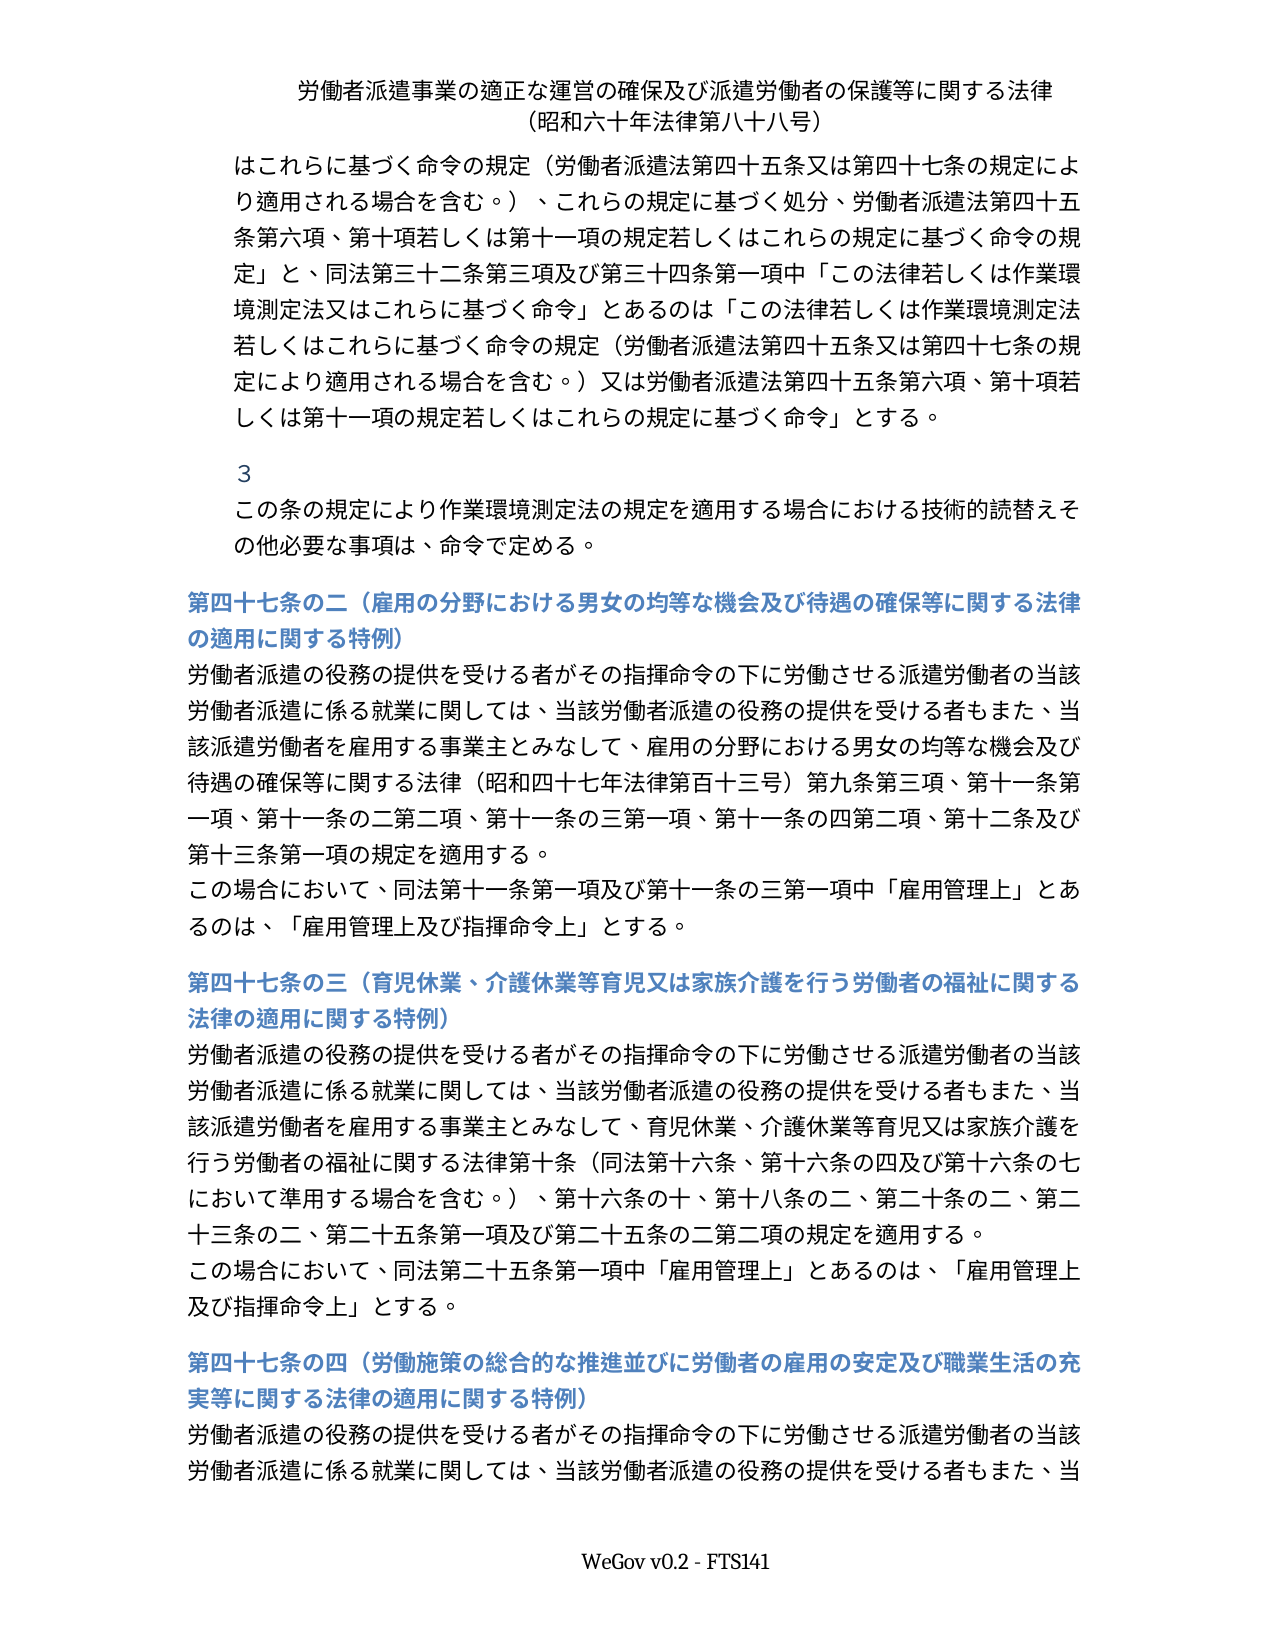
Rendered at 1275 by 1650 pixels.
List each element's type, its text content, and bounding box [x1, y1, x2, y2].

text 労働者派遣の役務の提供を受ける者がその指揮命令の下に労働させる派遣労働者の当該労働者派遣に係る就業に関しては、当該労働者派遣の役務の提供を受ける者もまた、当該派遣労働者を雇用する事業主とみなして、雇用の分野における男女の均等な機会及び待遇の確保等に関する法律（昭和四十七年法律第百十三号）第九条第三項、第十一条第一項、第十一条の二第二項、第十一条の三第一項、第十一条の四第二項、第十二条及び第十三条第一項の規定を適用する。 この場合において、同法第十一条第一項及び第十一条の三第一項中「雇用管理上」とあるのは、「雇用管理上及び指揮命令上」とする。 [187, 659, 1087, 942]
text 労働者派遣の役務の提供を受ける者がその指揮命令の下に労働させる派遣労働者の当該労働者派遣に係る就業に関しては、当該労働者派遣の役務の提供を受ける者もまた、当該派遣労働者を雇用する事業主とみなして、育児休業、介護休業等育児又は家族介護を行う労働者の福祉に関する法律第十条（同法第十六条、第十六条の四及び第十六条の七において準用する場合を含む。）、第十六条の十、第十八条の二、第二十条の二、第二十三条の二、第二十五条第一項及び第二十五条の二第二項の規定を適用する。 この場合において、同法第二十五条第一項中「雇用管理上」とあるのは、「雇用管理上及び指揮命令上」とする。 [187, 1039, 1087, 1322]
subtitle 第四十七条の四（労働施策の総合的な推進並びに労働者の雇用の安定及び職業生活の充実等に関する法律の適用に関する特例） [187, 1347, 1087, 1414]
subtitle 第四十七条の二（雇用の分野における男女の均等な機会及び待遇の確保等に関する法律の適用に関する特例） [187, 587, 1087, 654]
subtitle ３ [233, 458, 1087, 489]
subtitle 第四十七条の三（育児休業、介護休業等育児又は家族介護を行う労働者の福祉に関する法律の適用に関する特例） [187, 967, 1087, 1034]
text この条の規定により作業環境測定法の規定を適用する場合における技術的読替えその他必要な事項は、命令で定める。 [233, 494, 1087, 561]
